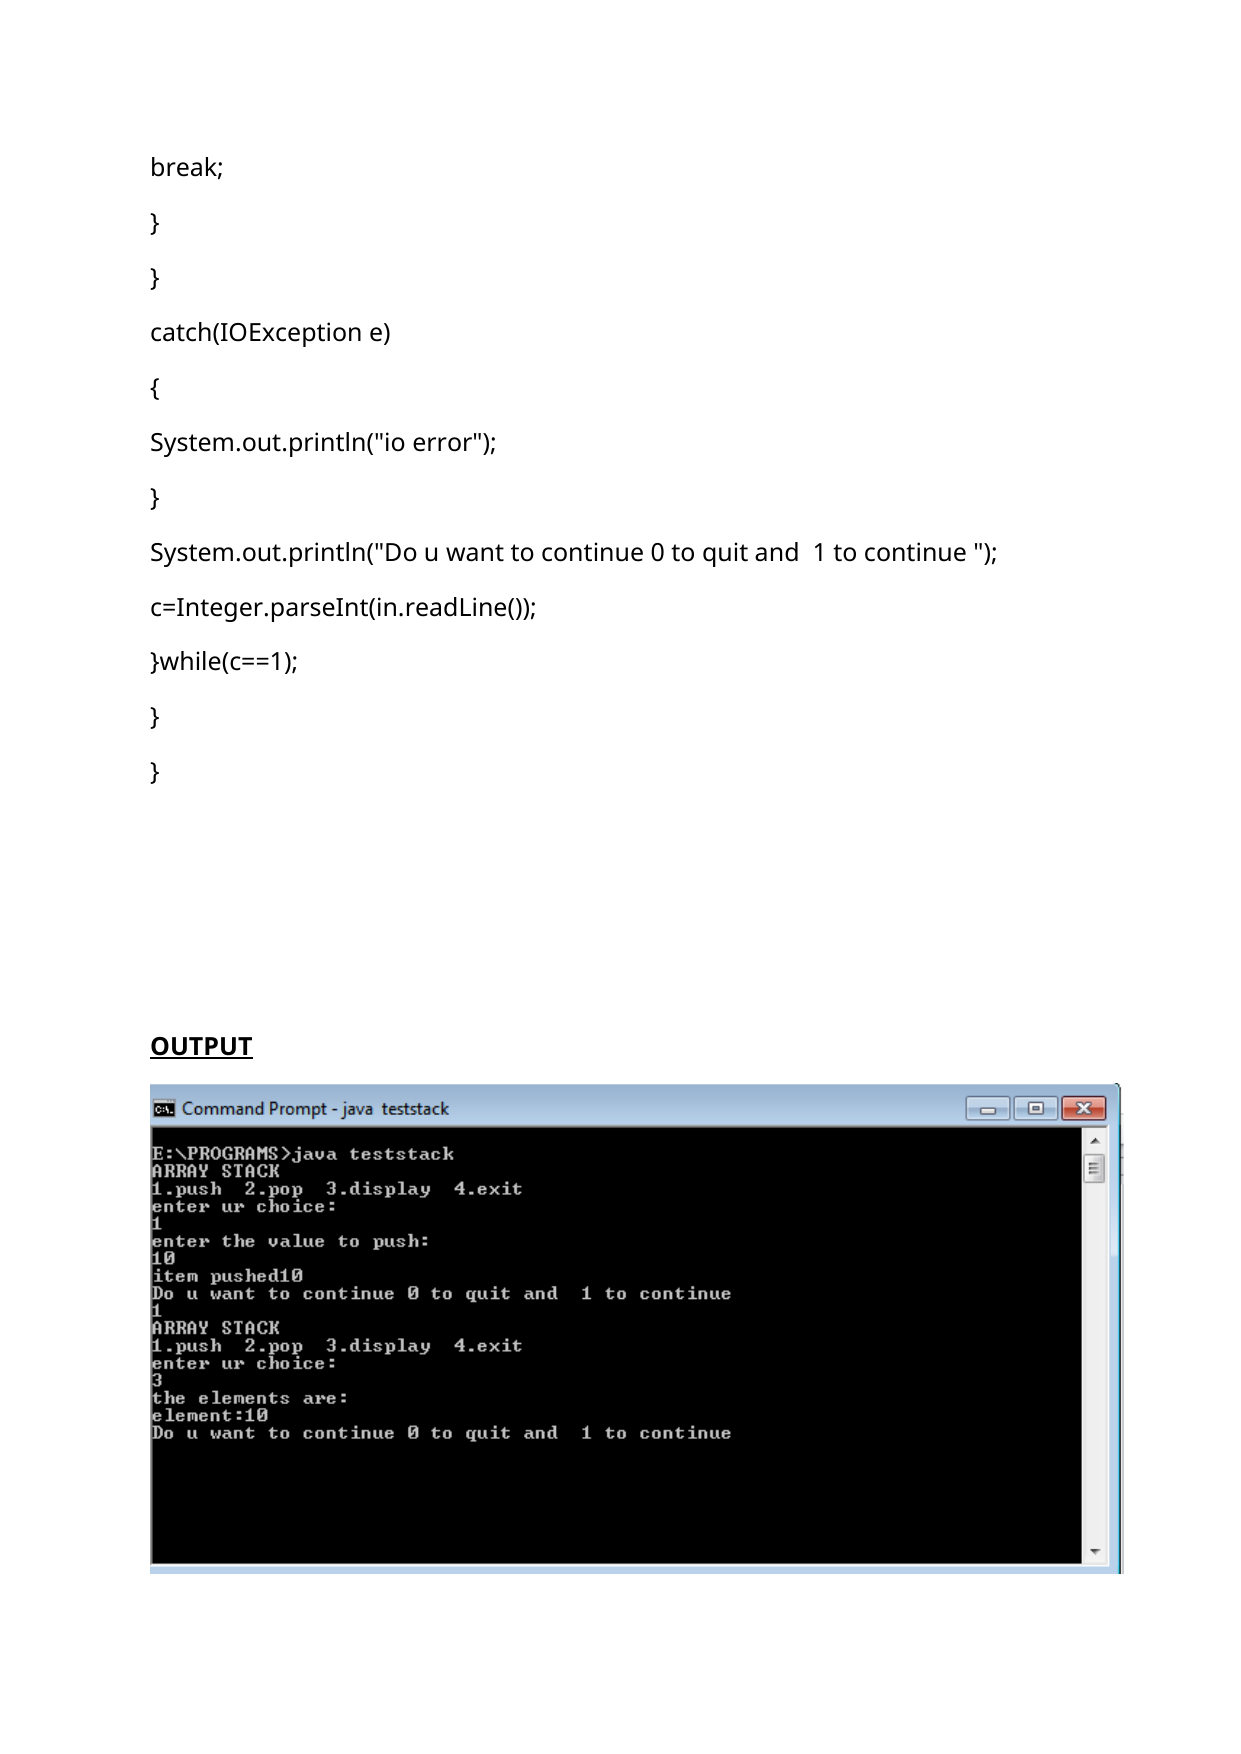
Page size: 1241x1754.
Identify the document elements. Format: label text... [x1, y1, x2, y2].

text System.out.println("Do u want to continue 0 to quit and 1 to continue "); [150, 534, 1090, 568]
text System.out.println("io error"); [150, 424, 1090, 458]
text break; [150, 150, 1090, 184]
text } [150, 754, 1090, 788]
text } [150, 479, 1090, 513]
text c=Integer.parseInt(in.readLine()); [150, 589, 1090, 623]
text { [150, 369, 1090, 404]
picture [150, 1083, 1124, 1574]
text catch(IOException e) [150, 315, 1090, 349]
text }while(c==1); [150, 644, 1090, 678]
text } [150, 205, 1090, 239]
text } [150, 699, 1090, 733]
text } [150, 260, 1090, 294]
text OUTPUT [150, 1028, 1090, 1062]
